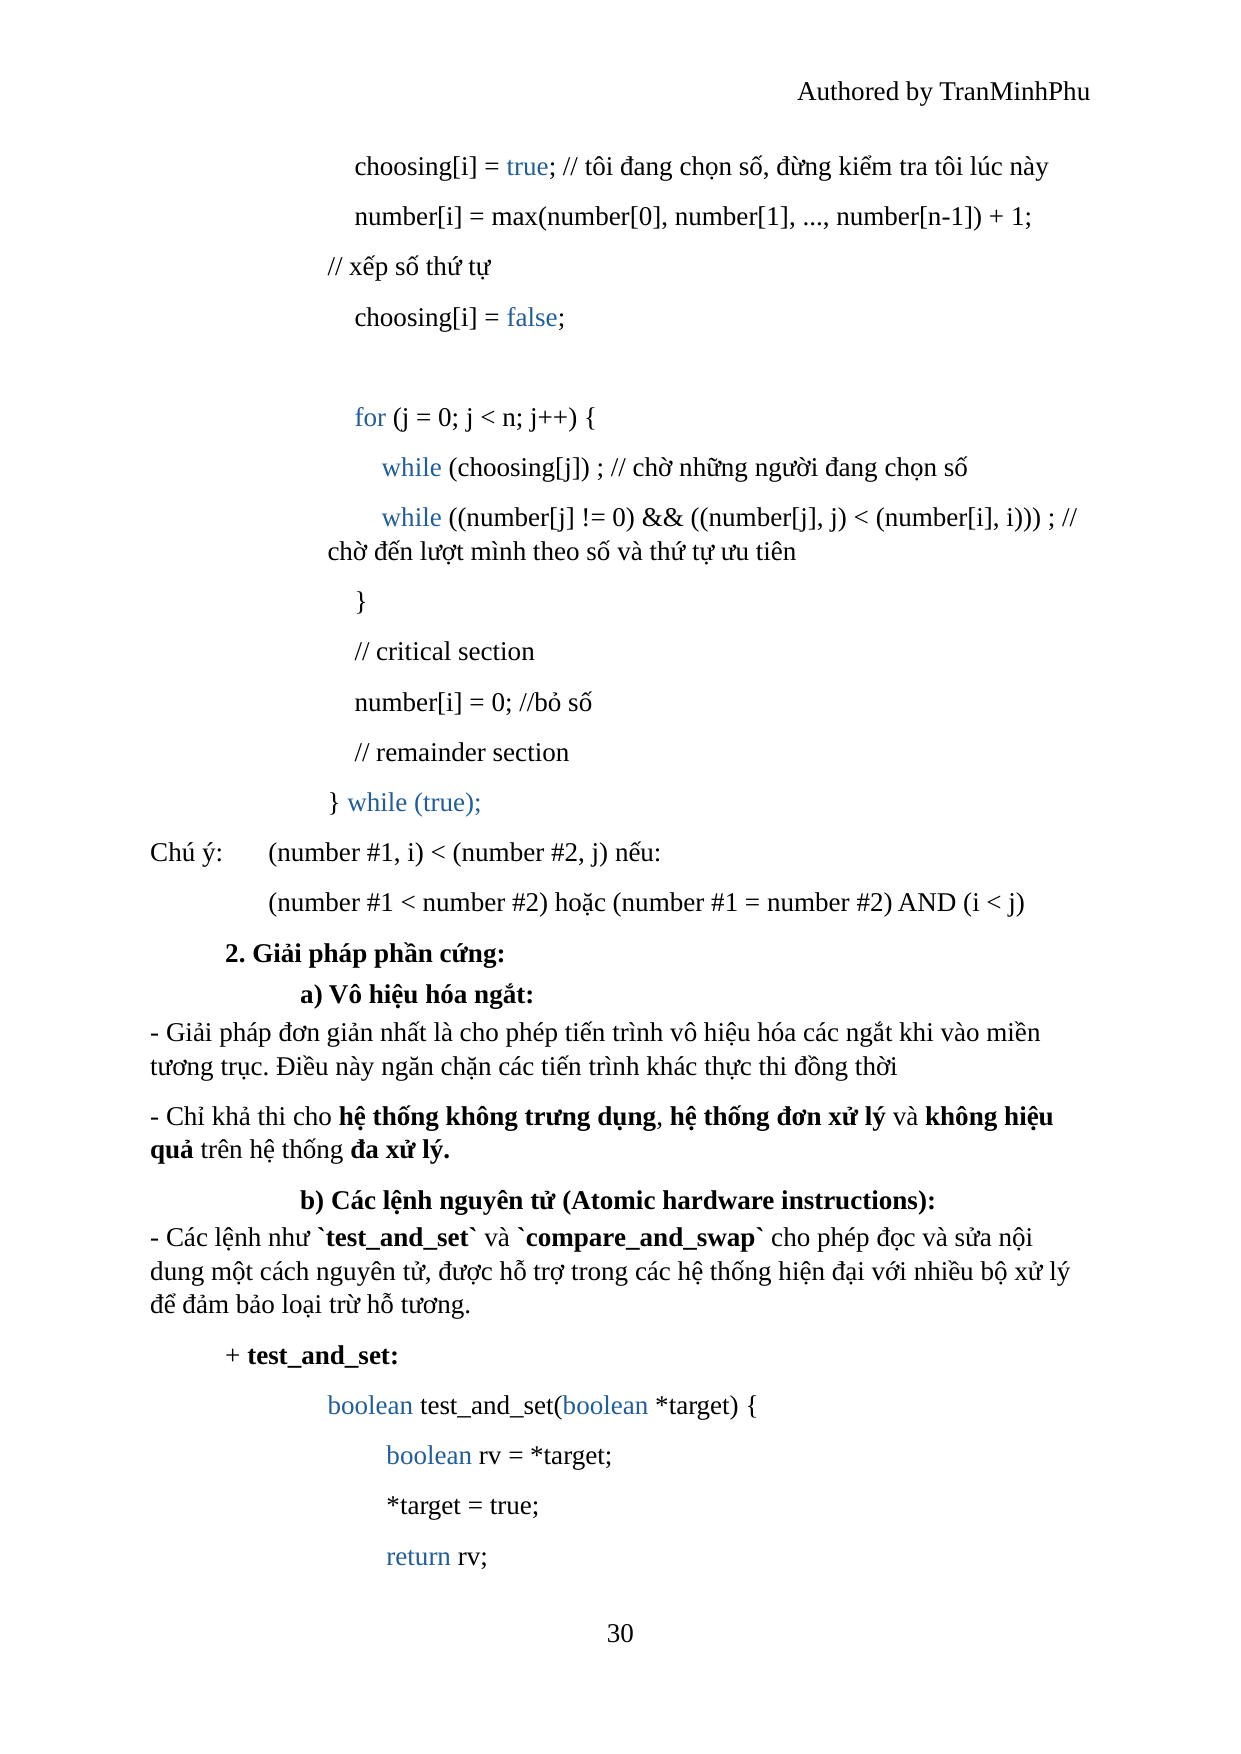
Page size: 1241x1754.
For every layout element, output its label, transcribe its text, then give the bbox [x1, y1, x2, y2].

text // critical section [327, 635, 1090, 667]
subtitle a) Vô hiệu hóa ngắt: [300, 978, 1090, 1010]
text for (j = 0; j < n; j++) { [327, 401, 1090, 432]
text } while (true); [327, 786, 1090, 817]
text number[i] = max(number[0], number[1], ..., number[n-1]) + 1; [327, 200, 1090, 231]
text - Giải pháp đơn giản nhất là cho phép tiến trình vô hiệu hóa các ngắt khi vào miền tương trục. Điều này ngăn chặn các tiến trình khác thực thi đồng thời [150, 1016, 1090, 1081]
text - Các lệnh như `test_and_set` và `compare_and_swap` cho phép đọc và sửa nội dung một cách nguyên tử, được hỗ trợ trong các hệ thống hiện đại với nhiều bộ xử lý để đảm bảo loại trừ hỗ tương. [150, 1221, 1090, 1320]
text while (choosing[j]) ; // chờ những người đang chọn số [327, 451, 1090, 482]
text boolean test_and_set(boolean *target) { [150, 1389, 1090, 1420]
text Chú ý: (number #1, i) < (number #2, j) nếu: [150, 836, 1090, 867]
text } [327, 585, 1090, 616]
text - Chỉ khả thi cho hệ thống không trưng dụng, hệ thống đơn xử lý và không hiệu quả trên hệ thống đa xử lý. [150, 1100, 1090, 1165]
text // xếp số thứ tự [327, 250, 1090, 282]
text *target = true; [150, 1489, 1090, 1521]
text while ((number[j] != 0) && ((number[j], j) < (number[i], i))) ; // chờ đến lượt mình theo số và thứ tự ưu tiên [327, 501, 1090, 566]
text boolean rv = *target; [150, 1439, 1090, 1470]
text return rv; [150, 1539, 1090, 1571]
text (number #1 < number #2) hoặc (number #1 = number #2) AND (i < j) [150, 886, 1090, 918]
text number[i] = 0; //bỏ số [327, 686, 1090, 717]
subtitle 2. Giải pháp phần cứng: [225, 937, 1090, 968]
text // remainder section [327, 736, 1090, 767]
text choosing[i] = true; // tôi đang chọn số, đừng kiểm tra tôi lúc này [327, 150, 1090, 181]
text + test_and_set: [150, 1339, 1090, 1370]
text choosing[i] = false; [327, 301, 1090, 332]
subtitle b) Các lệnh nguyên tử (Atomic hardware instructions): [300, 1184, 1090, 1215]
